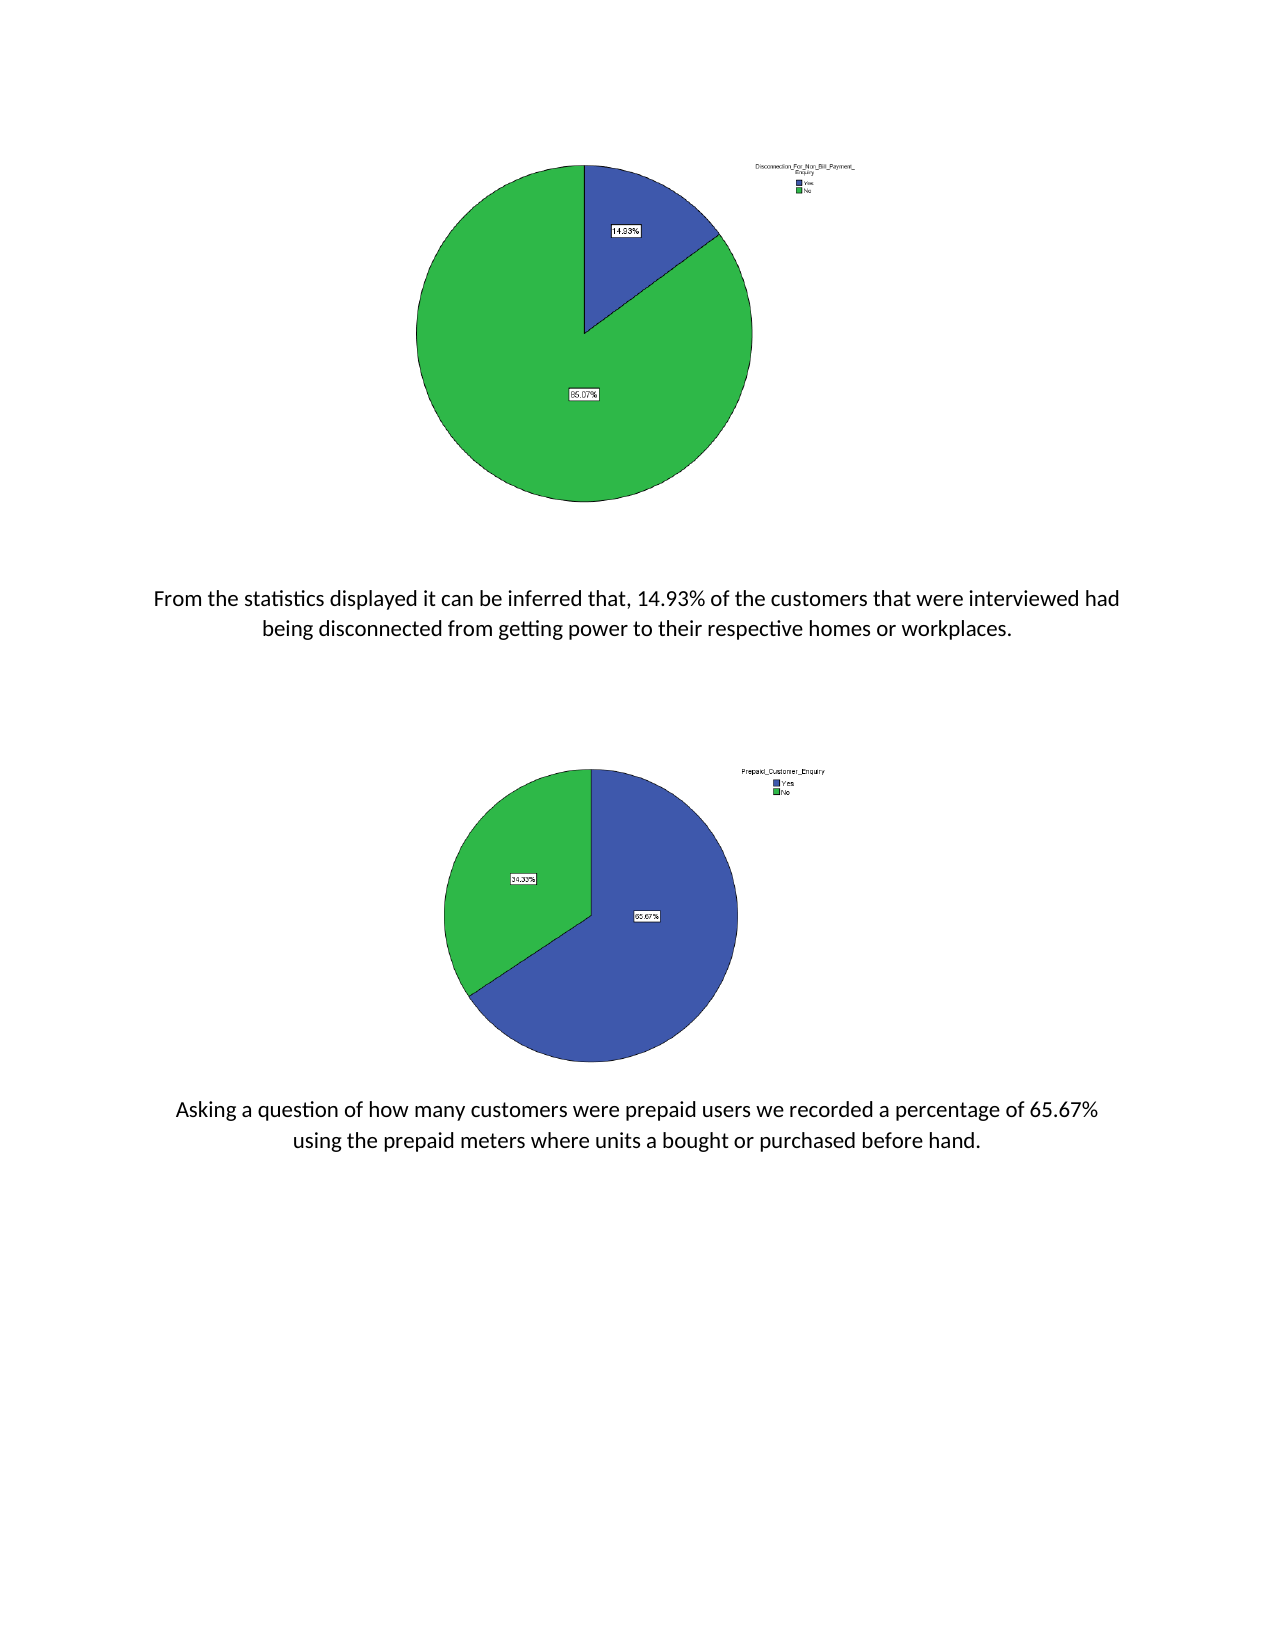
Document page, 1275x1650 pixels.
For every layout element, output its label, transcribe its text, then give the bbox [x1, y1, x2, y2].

picture [436, 755, 839, 1077]
text Asking a question of how many customers were prepaid users we recorded a percentage of 65.67% using the prepaid meters where units a bought or purchased before hand. [150, 1096, 1125, 1154]
text From the statistics displayed it can be inferred that, 14.93% of the customers that were interviewed had being disconnected from getting power to their respective homes or workplaces. [150, 584, 1125, 642]
picture [407, 150, 868, 519]
